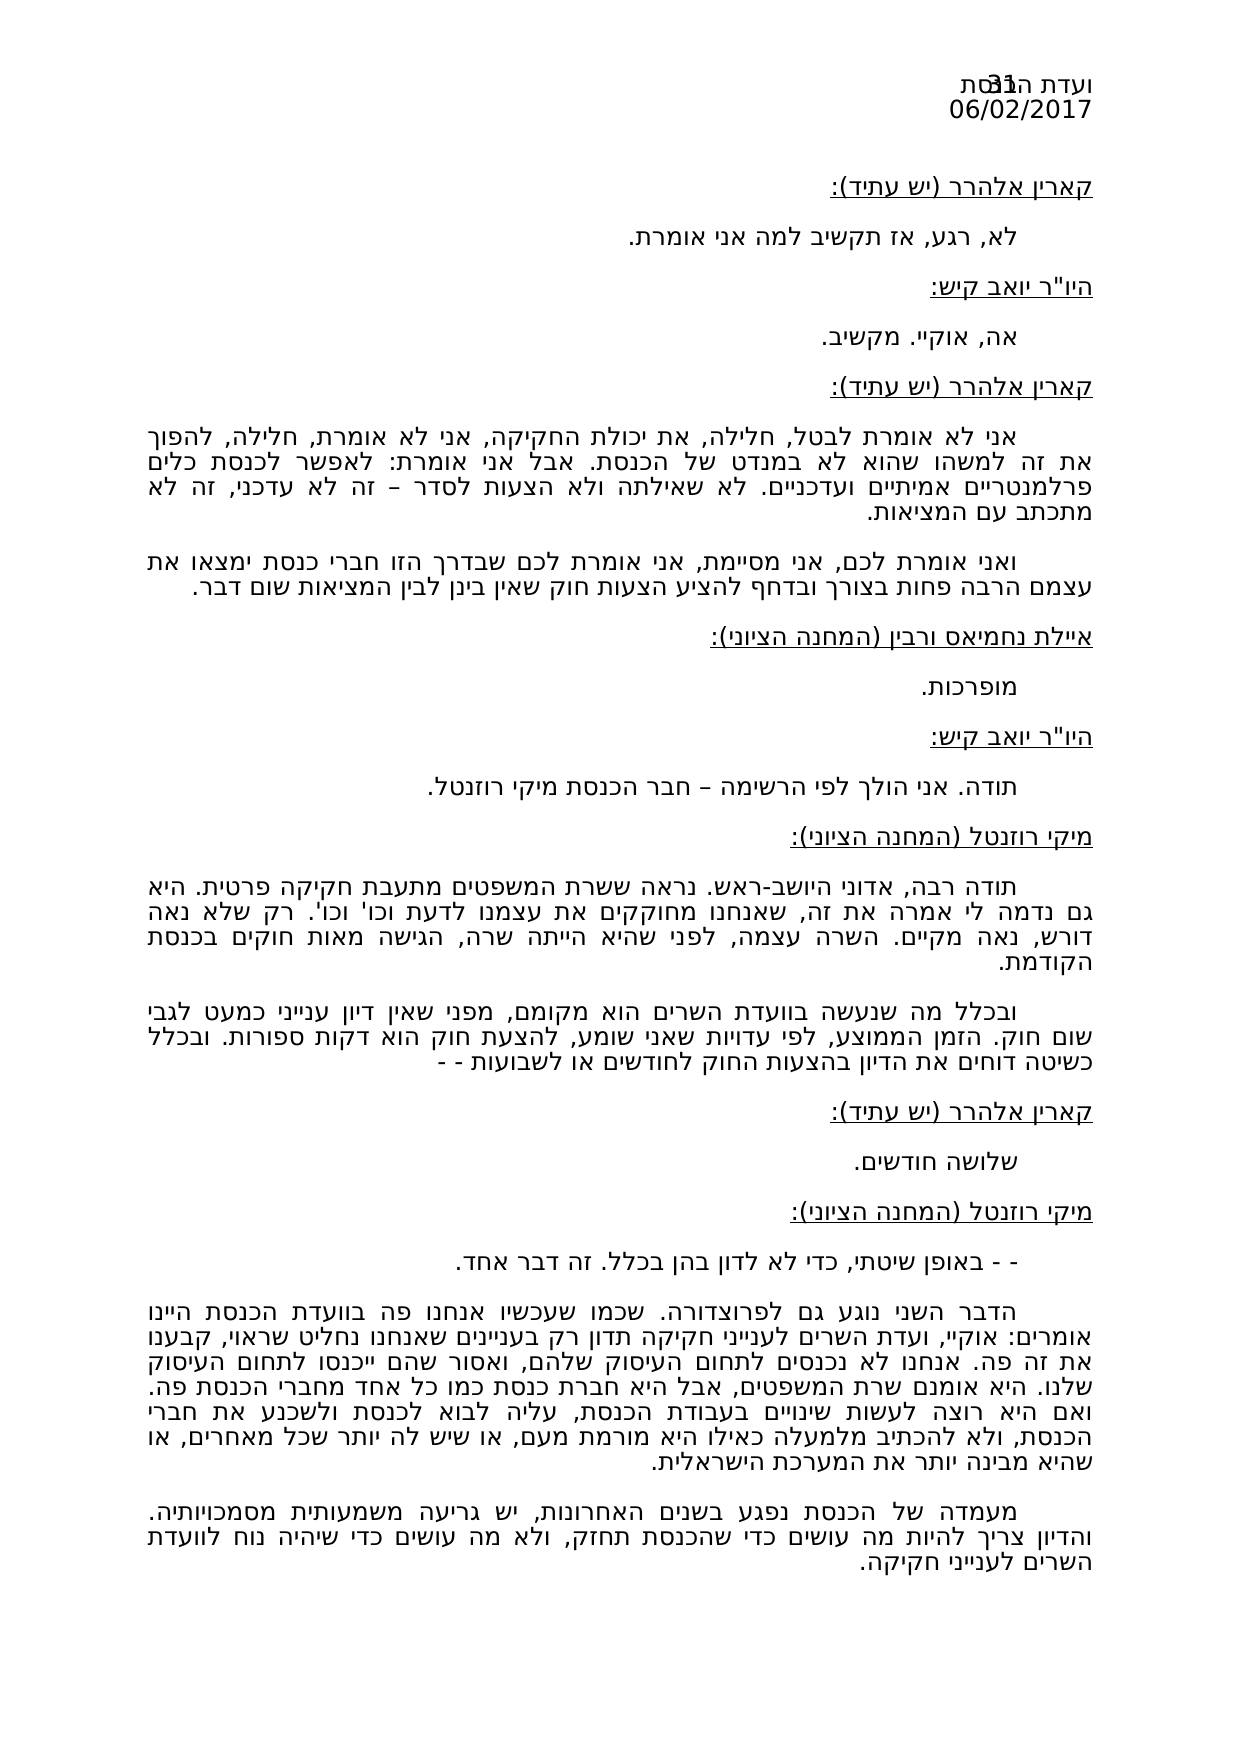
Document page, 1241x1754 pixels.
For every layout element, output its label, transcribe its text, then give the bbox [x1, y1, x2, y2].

text היו"ר יואב קיש: [147, 275, 1093, 300]
text תודה. אני הולך לפי הרשימה – חבר הכנסת מיקי רוזנטל. [147, 775, 1093, 800]
text היו"ר יואב קיש: [147, 725, 1093, 750]
text שלושה חודשים. [147, 1150, 1093, 1175]
text מעמדה של הכנסת נפגע בשנים האחרונות, יש גריעה משמעותית מסמכויותיה. והדיון צריך להיות מה עושים כדי שהכנסת תחזק, ולא מה עושים כדי שיהיה נוח לוועדת השרים לענייני חקיקה. [147, 1500, 1093, 1575]
text מיקי רוזנטל (המחנה הציוני): [147, 1200, 1093, 1225]
text קארין אלהרר (יש עתיד): [147, 175, 1093, 200]
text ובכלל מה שנעשה בוועדת השרים הוא מקומם, מפני שאין דיון ענייני כמעט לגבי שום חוק. הזמן הממוצע, לפי עדויות שאני שומע, להצעת חוק הוא דקות ספורות. ובכלל כשיטה דוחים את הדיון בהצעות החוק לחודשים או לשבועות - - [147, 1000, 1093, 1075]
text תודה רבה, אדוני היושב-ראש. נראה ששרת המשפטים מתעבת חקיקה פרטית. היא גם נדמה לי אמרה את זה, שאנחנו מחוקקים את עצמנו לדעת וכו' וכו'. רק שלא נאה דורש, נאה מקיים. השרה עצמה, לפני שהיא הייתה שרה, הגישה מאות חוקים בכנסת הקודמת. [147, 875, 1093, 975]
text הדבר השני נוגע גם לפרוצדורה. שכמו שעכשיו אנחנו פה בוועדת הכנסת היינו אומרים: אוקיי, ועדת השרים לענייני חקיקה תדון רק בעניינים שאנחנו נחליט שראוי, קבענו את זה פה. אנחנו לא נכנסים לתחום העיסוק שלהם, ואסור שהם ייכנסו לתחום העיסוק שלנו. היא אומנם שרת המשפטים, אבל היא חברת כנסת כמו כל אחד מחברי הכנסת פה. ואם היא רוצה לעשות שינויים בעבודת הכנסת, עליה לבוא לכנסת ולשכנע את חברי הכנסת, ולא להכתיב מלמעלה כאילו היא מורמת מעם, או שיש לה יותר שכל מאחרים, או שהיא מבינה יותר את המערכת הישראלית. [147, 1300, 1093, 1475]
text קארין אלהרר (יש עתיד): [147, 375, 1093, 400]
text לא, רגע, אז תקשיב למה אני אומרת. [147, 225, 1093, 250]
text מופרכות. [147, 675, 1093, 700]
text אני לא אומרת לבטל, חלילה, את יכולת החקיקה, אני לא אומרת, חלילה, להפוך את זה למשהו שהוא לא במנדט של הכנסת. אבל אני אומרת: לאפשר לכנסת כלים פרלמנטריים אמיתיים ועדכניים. לא שאילתה ולא הצעות לסדר – זה לא עדכני, זה לא מתכתב עם המציאות. [147, 425, 1093, 525]
text איילת נחמיאס ורבין (המחנה הציוני): [147, 625, 1093, 650]
text קארין אלהרר (יש עתיד): [147, 1100, 1093, 1125]
text מיקי רוזנטל (המחנה הציוני): [147, 825, 1093, 850]
text ואני אומרת לכם, אני מסיימת, אני אומרת לכם שבדרך הזו חברי כנסת ימצאו את עצמם הרבה פחות בצורך ובדחף להציע הצעות חוק שאין בינן לבין המציאות שום דבר. [147, 550, 1093, 600]
text - - באופן שיטתי, כדי לא לדון בהן בכלל. זה דבר אחד. [147, 1250, 1093, 1275]
text אה, אוקיי. מקשיב. [147, 325, 1093, 350]
